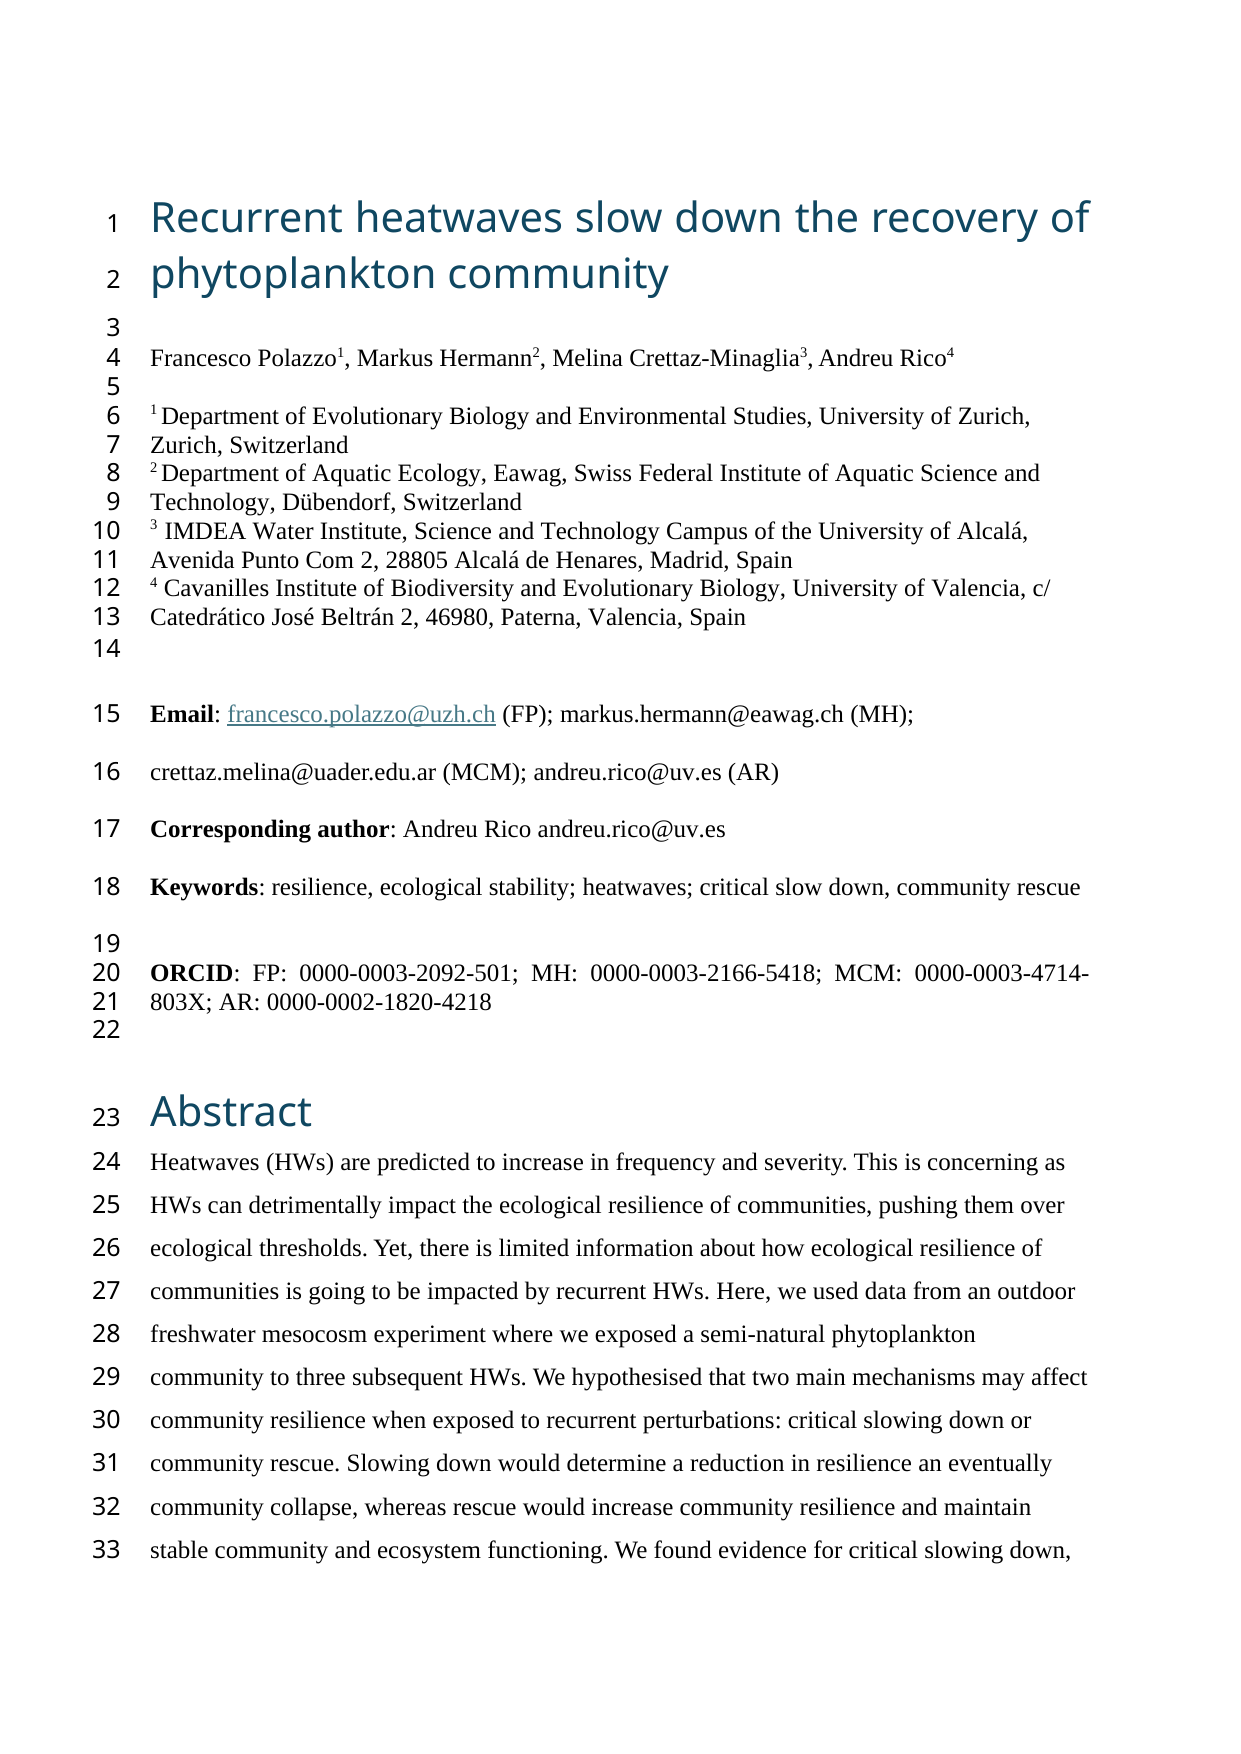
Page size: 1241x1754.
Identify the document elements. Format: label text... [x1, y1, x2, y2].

text Corresponding author: Andreu Rico andreu.rico@uv.es [150, 814, 1090, 843]
text Francesco Polazzo1, Markus Hermann2, Melina Crettaz-Minaglia3, Andreu Rico4 [150, 343, 1090, 372]
subtitle Recurrent heatwaves slow down the recovery of phytoplankton community [150, 187, 1090, 301]
text Keywords: resilience, ecological stability; heatwaves; critical slow down, community rescue [150, 872, 1090, 900]
text ORCID: FP: 0000-0003-2092-501; MH: 0000-0003-2166-5418; MCM: 0000-0003-4714-803X; AR: 0000-0002-1820-4218 [150, 958, 1090, 1015]
text 1 Department of Evolutionary Biology and Environmental Studies, University of Zurich, Zurich, Switzerland [150, 401, 1090, 458]
text 3 IMDEA Water Institute, Science and Technology Campus of the University of Alcalá, Avenida Punto Com 2, 28805 Alcalá de Henares, Madrid, Spain [150, 516, 1090, 573]
text Email: francesco.polazzo@uzh.ch (FP); markus.hermann@eawag.ch (MH); crettaz.melina@uader.edu.ar (MCM); andreu.rico@uv.es (AR) [150, 699, 1090, 785]
text 2 Department of Aquatic Ecology, Eawag, Swiss Federal Institute of Aquatic Science and Technology, Dübendorf, Switzerland [150, 458, 1090, 516]
text 4 Cavanilles Institute of Biodiversity and Evolutionary Biology, University of Valencia, c/ Catedrático José Beltrán 2, 46980, Paterna, Valencia, Spain [150, 573, 1090, 631]
subtitle Abstract [150, 1082, 1090, 1138]
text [150, 1147, 1090, 1563]
